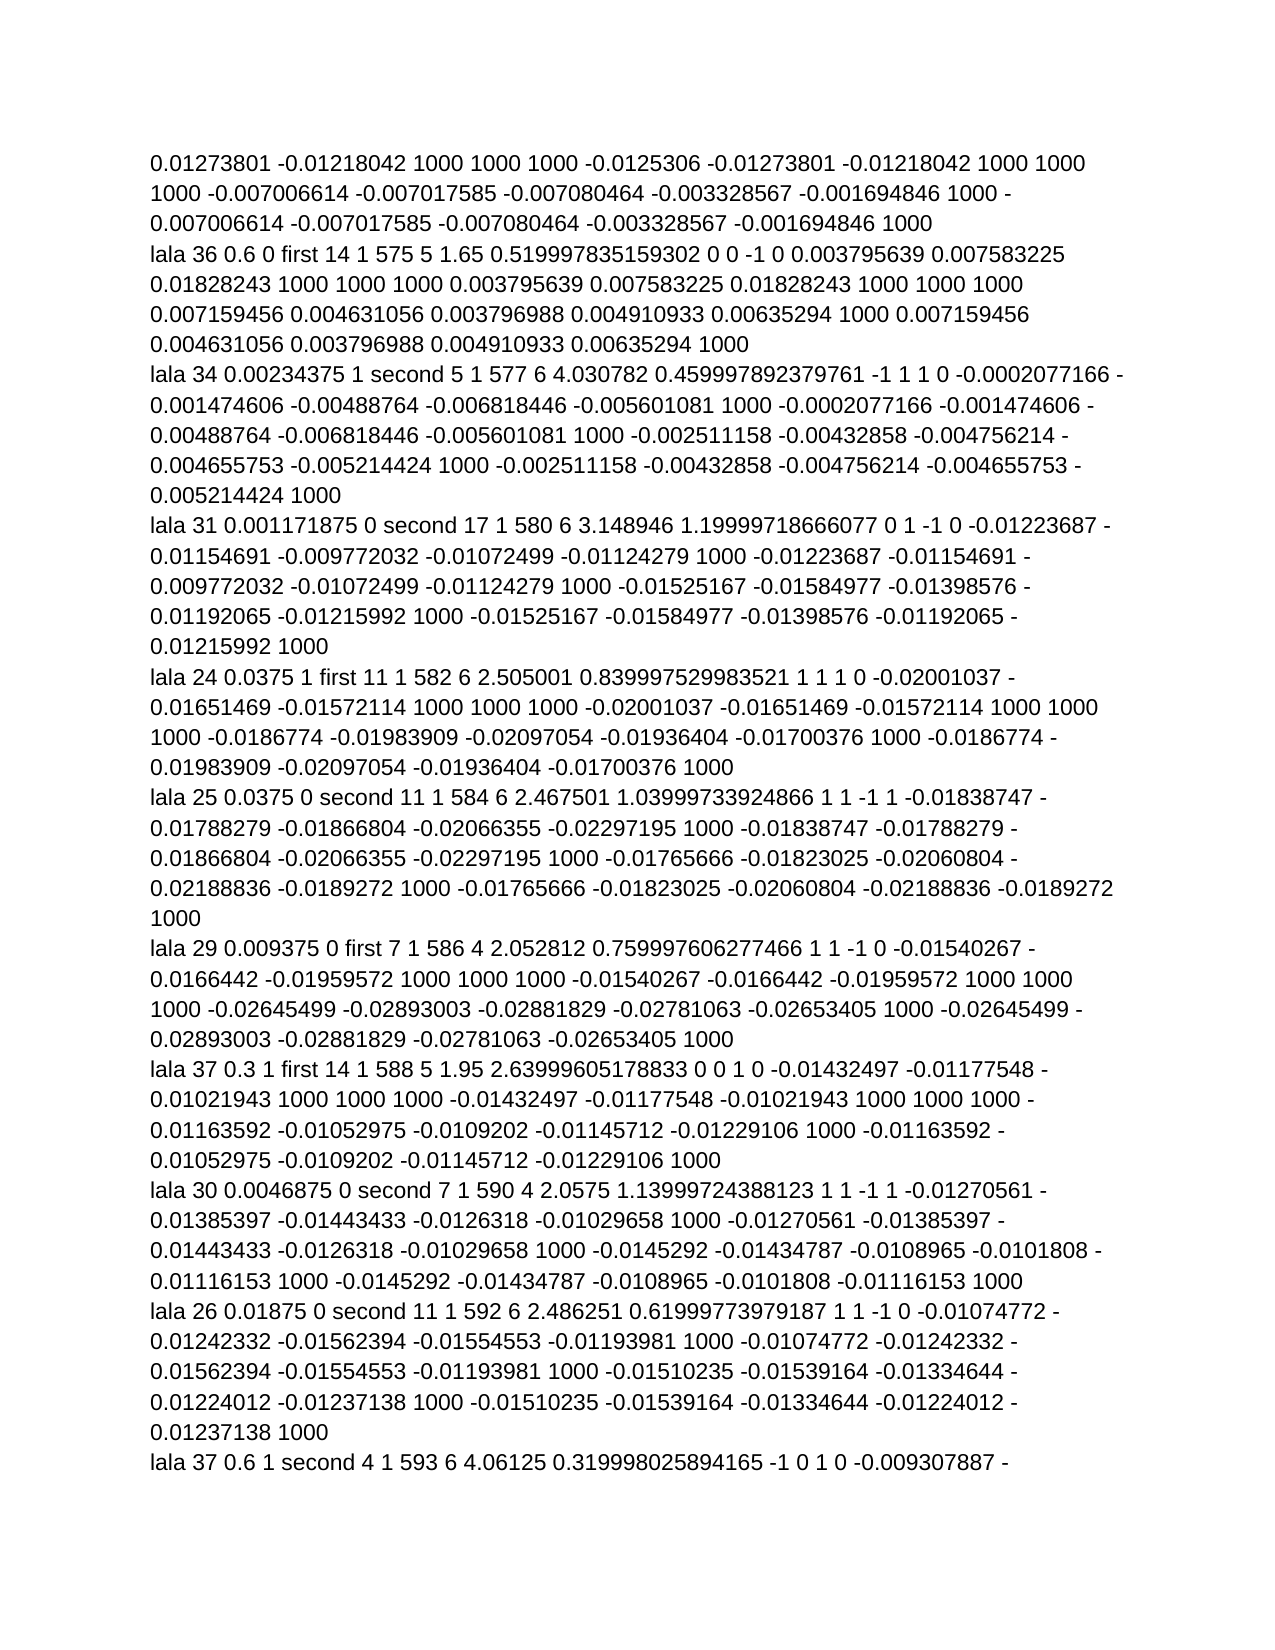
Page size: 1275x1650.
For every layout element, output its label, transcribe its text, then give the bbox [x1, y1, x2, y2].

text lala 29 0.009375 0 first 7 1 586 4 2.052812 0.759997606277466 1 1 -1 0 -0.01540267 -0.0166442 -0.01959572 1000 1000 1000 -0.01540267 -0.0166442 -0.01959572 1000 1000 1000 -0.02645499 -0.02893003 -0.02881829 -0.02781063 -0.02653405 1000 -0.02645499 -0.02893003 -0.02881829 -0.02781063 -0.02653405 1000 [150, 935, 1125, 1052]
text lala 25 0.0375 0 second 11 1 584 6 2.467501 1.03999733924866 1 1 -1 1 -0.01838747 -0.01788279 -0.01866804 -0.02066355 -0.02297195 1000 -0.01838747 -0.01788279 -0.01866804 -0.02066355 -0.02297195 1000 -0.01765666 -0.01823025 -0.02060804 -0.02188836 -0.0189272 1000 -0.01765666 -0.01823025 -0.02060804 -0.02188836 -0.0189272 1000 [150, 784, 1125, 932]
text lala 36 0.6 0 first 14 1 575 5 1.65 0.519997835159302 0 0 -1 0 0.003795639 0.007583225 0.01828243 1000 1000 1000 0.003795639 0.007583225 0.01828243 1000 1000 1000 0.007159456 0.004631056 0.003796988 0.004910933 0.00635294 1000 0.007159456 0.004631056 0.003796988 0.004910933 0.00635294 1000 [150, 241, 1125, 358]
text lala 24 0.0375 1 first 11 1 582 6 2.505001 0.839997529983521 1 1 1 0 -0.02001037 -0.01651469 -0.01572114 1000 1000 1000 -0.02001037 -0.01651469 -0.01572114 1000 1000 1000 -0.0186774 -0.01983909 -0.02097054 -0.01936404 -0.01700376 1000 -0.0186774 -0.01983909 -0.02097054 -0.01936404 -0.01700376 1000 [150, 663, 1125, 781]
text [150, 150, 1125, 237]
text lala 26 0.01875 0 second 11 1 592 6 2.486251 0.61999773979187 1 1 -1 0 -0.01074772 -0.01242332 -0.01562394 -0.01554553 -0.01193981 1000 -0.01074772 -0.01242332 -0.01562394 -0.01554553 -0.01193981 1000 -0.01510235 -0.01539164 -0.01334644 -0.01224012 -0.01237138 1000 -0.01510235 -0.01539164 -0.01334644 -0.01224012 -0.01237138 1000 [150, 1298, 1125, 1445]
text lala 31 0.001171875 0 second 17 1 580 6 3.148946 1.19999718666077 0 1 -1 0 -0.01223687 -0.01154691 -0.009772032 -0.01072499 -0.01124279 1000 -0.01223687 -0.01154691 -0.009772032 -0.01072499 -0.01124279 1000 -0.01525167 -0.01584977 -0.01398576 -0.01192065 -0.01215992 1000 -0.01525167 -0.01584977 -0.01398576 -0.01192065 -0.01215992 1000 [150, 512, 1125, 660]
text lala 30 0.0046875 0 second 7 1 590 4 2.0575 1.13999724388123 1 1 -1 1 -0.01270561 -0.01385397 -0.01443433 -0.0126318 -0.01029658 1000 -0.01270561 -0.01385397 -0.01443433 -0.0126318 -0.01029658 1000 -0.0145292 -0.01434787 -0.0108965 -0.0101808 -0.01116153 1000 -0.0145292 -0.01434787 -0.0108965 -0.0101808 -0.01116153 1000 [150, 1177, 1125, 1294]
text lala 37 0.3 1 first 14 1 588 5 1.95 2.63999605178833 0 0 1 0 -0.01432497 -0.01177548 -0.01021943 1000 1000 1000 -0.01432497 -0.01177548 -0.01021943 1000 1000 1000 -0.01163592 -0.01052975 -0.0109202 -0.01145712 -0.01229106 1000 -0.01163592 -0.01052975 -0.0109202 -0.01145712 -0.01229106 1000 [150, 1056, 1125, 1173]
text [150, 1449, 1125, 1475]
text lala 34 0.00234375 1 second 5 1 577 6 4.030782 0.459997892379761 -1 1 1 0 -0.0002077166 -0.001474606 -0.00488764 -0.006818446 -0.005601081 1000 -0.0002077166 -0.001474606 -0.00488764 -0.006818446 -0.005601081 1000 -0.002511158 -0.00432858 -0.004756214 -0.004655753 -0.005214424 1000 -0.002511158 -0.00432858 -0.004756214 -0.004655753 -0.005214424 1000 [150, 361, 1125, 509]
